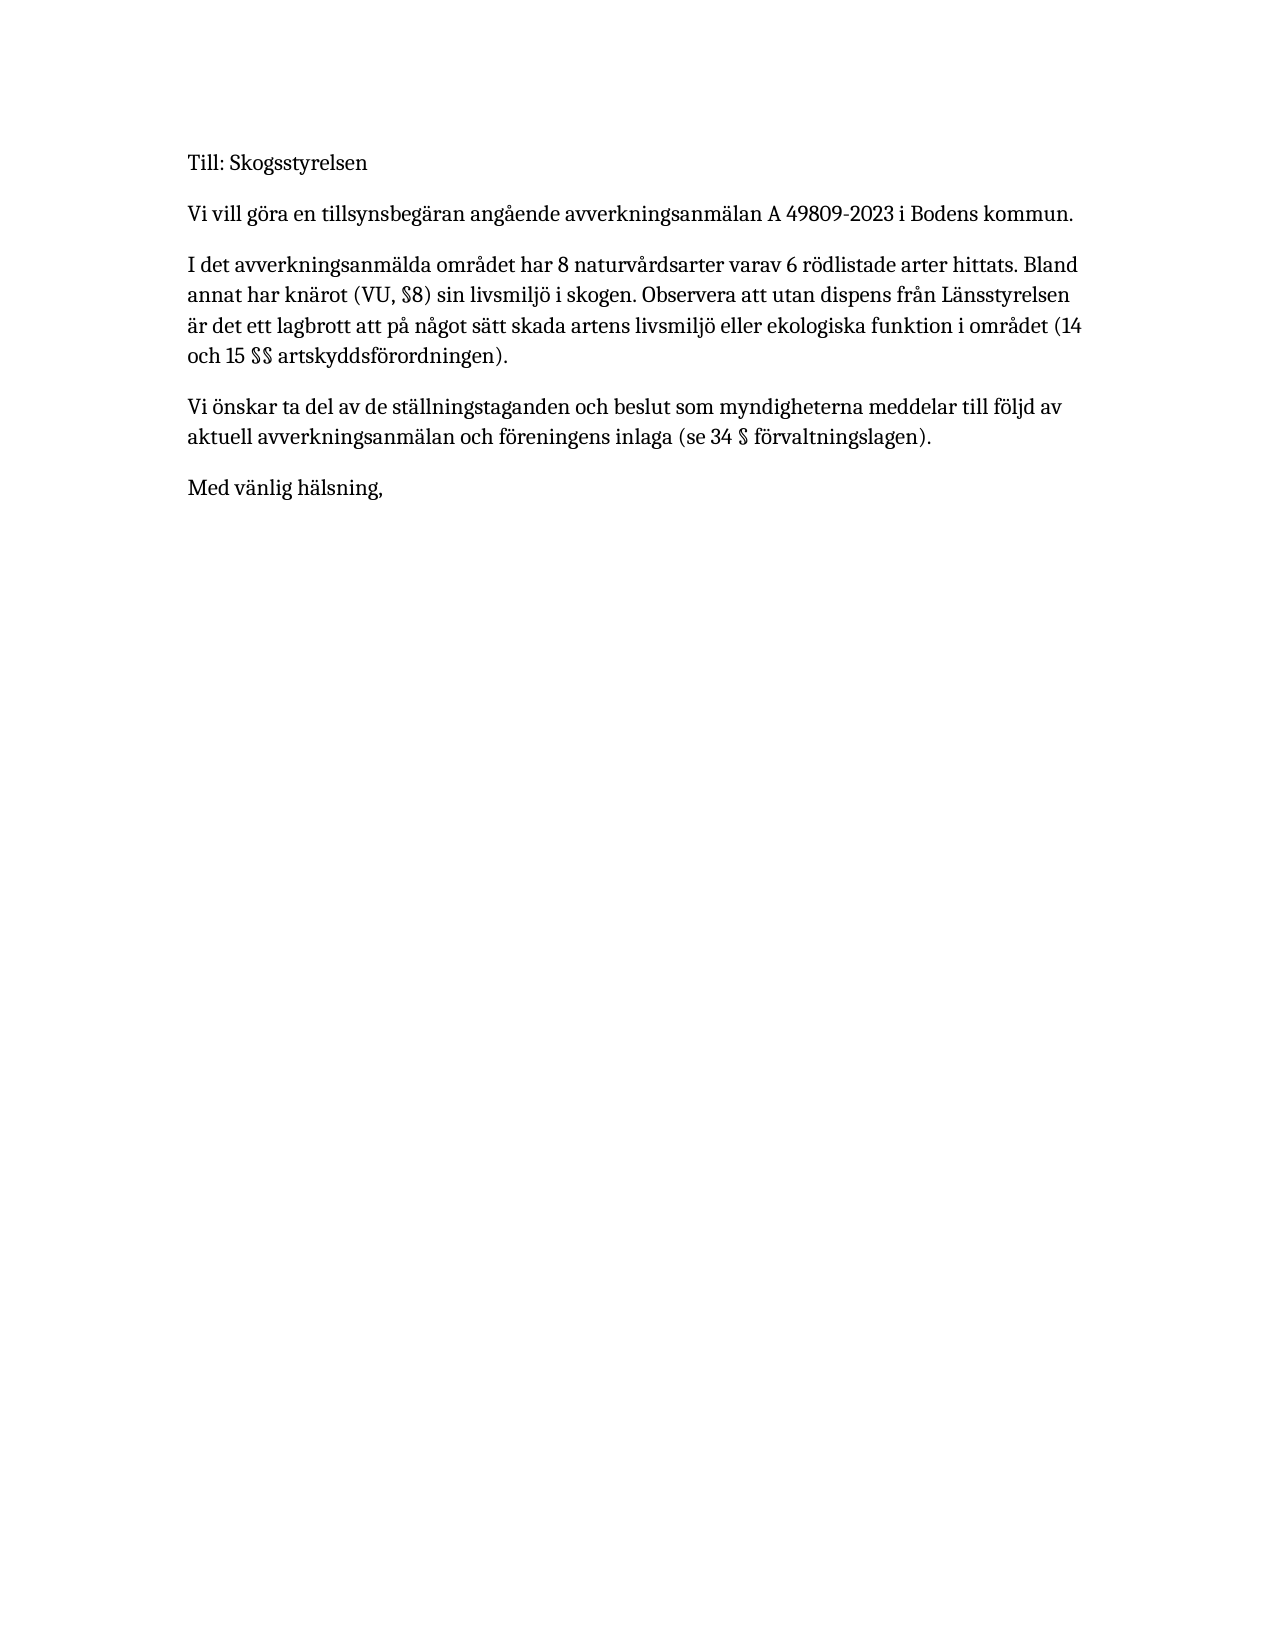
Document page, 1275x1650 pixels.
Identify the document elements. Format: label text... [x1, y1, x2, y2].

text Vi önskar ta del av de ställningstaganden och beslut som myndigheterna meddelar till följd av aktuell avverkningsanmälan och föreningens inlaga (se 34 § förvaltningslagen). [187, 394, 1087, 450]
text Vi vill göra en tillsynsbegäran angående avverkningsanmälan A 49809-2023 i Bodens kommun. [187, 201, 1087, 227]
text Med vänlig hälsning, [187, 475, 1087, 532]
text Till: Skogsstyrelsen [187, 150, 1087, 176]
text I det avverkningsanmälda området har 8 naturvårdsarter varav 6 rödlistade arter hittats. Bland annat har knärot (VU, §8) sin livsmiljö i skogen. Observera att utan dispens från Länsstyrelsen är det ett lagbrott att på något sätt skada artens livsmiljö eller ekologiska funktion i området (14 och 15 §§ artskyddsförordningen). [187, 252, 1087, 369]
